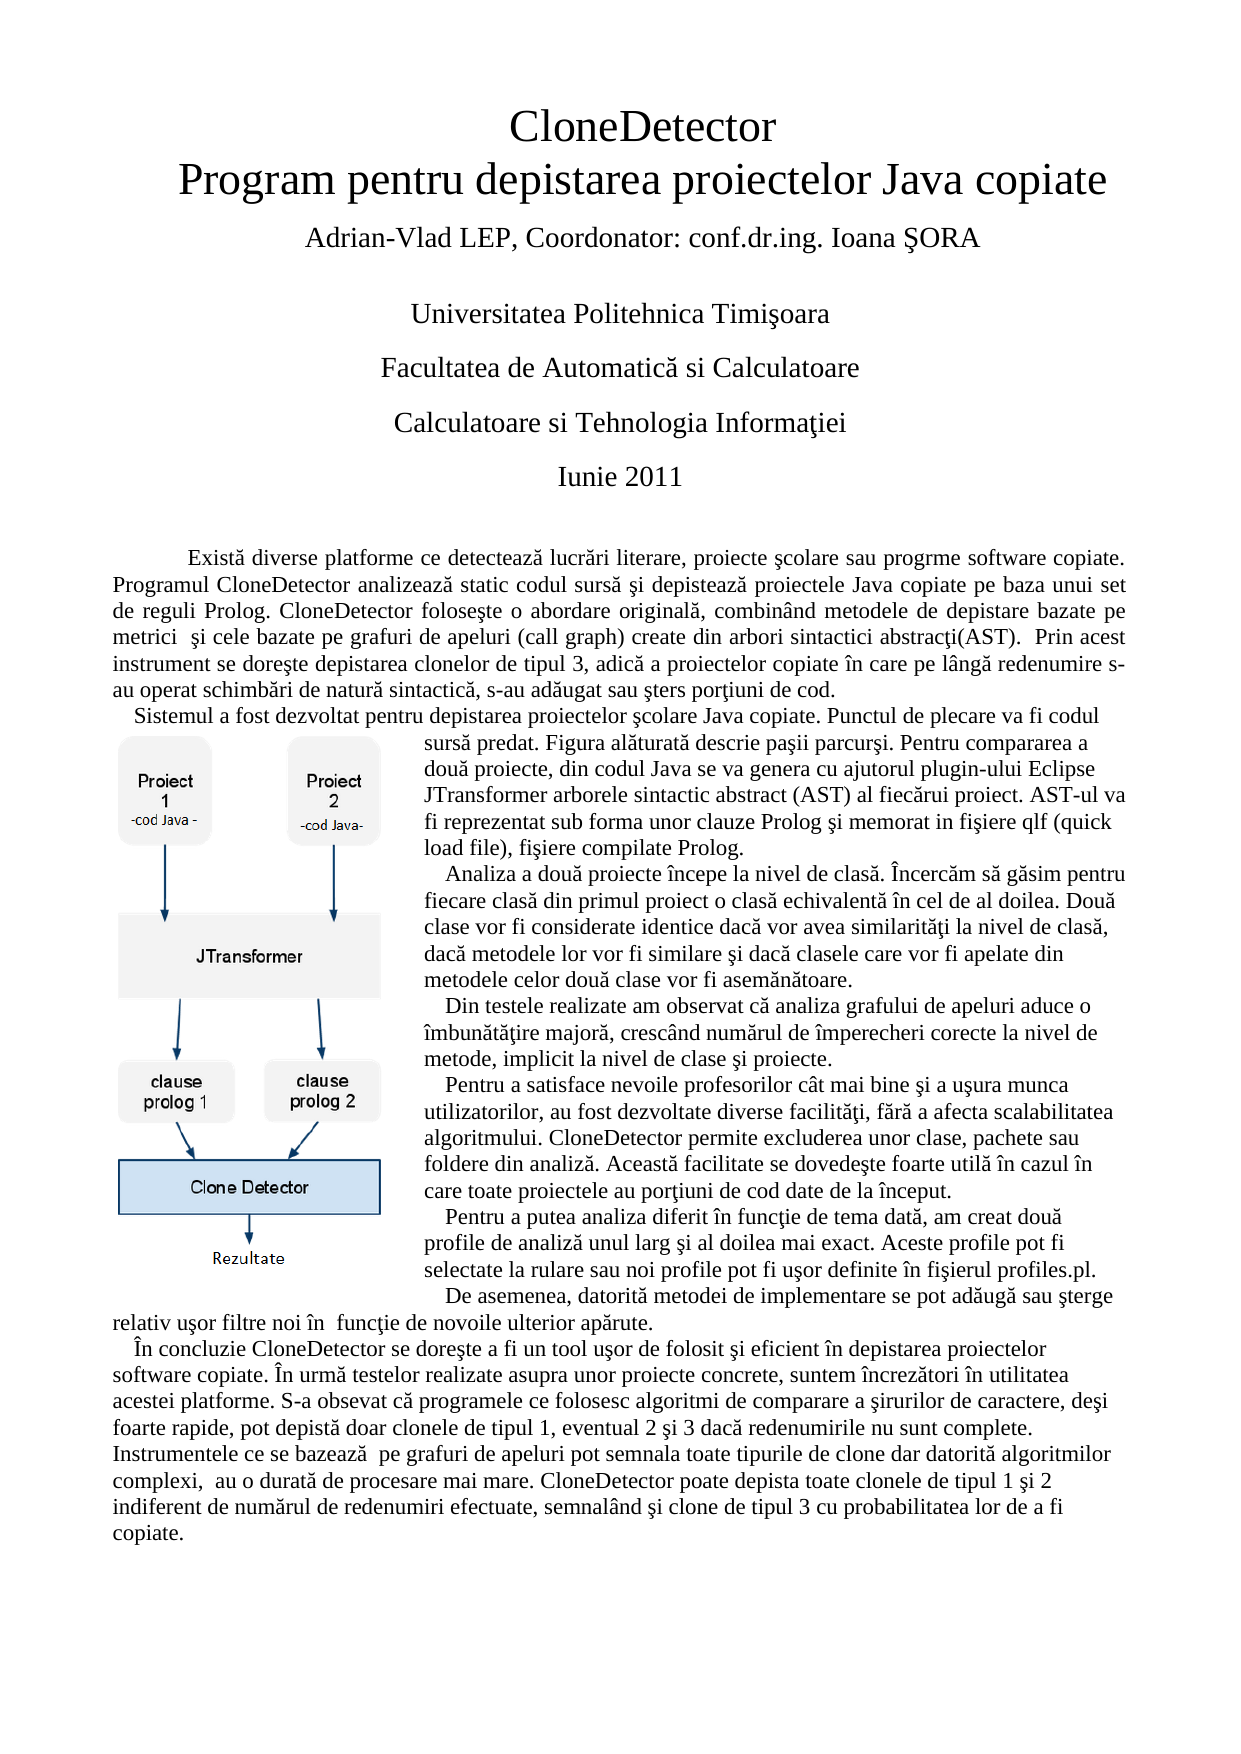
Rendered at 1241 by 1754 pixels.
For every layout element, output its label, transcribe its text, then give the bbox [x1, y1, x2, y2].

text Sistemul a fost dezvoltat pentru depistarea proiectelor şcolare Java copiate. Punctul de plecare va fi codul sursă predat. Figura alăturată descrie paşii parcurşi. Pentru compararea a două proiecte, din codul Java se va genera cu ajutorul plugin-ului Eclipse JTransformer arborele sintactic abstract (AST) al fiecărui proiect. AST-ul va fi reprezentat sub forma unor clauze Prolog şi memorat in fişiere qlf (quick load file), fişiere compilate Prolog. [112, 702, 1128, 861]
text În concluzie CloneDetector se doreşte a fi un tool uşor de folosit şi eficient în depistarea proiectelor software copiate. În urmă testelor realizate asupra unor proiecte concrete, suntem încrezători în utilitatea acestei platforme. S-a obsevat că programele ce folosesc algoritmi de comparare a şirurilor de caractere, deşi foarte rapide, pot depistă doar clonele de tipul 1, eventual 2 şi 3 dacă redenumirile nu sunt complete. Instrumentele ce se bazează pe grafuri de apeluri pot semnala toate tipurile de clone dar datorită algoritmilor complexi, au o durată de procesare mai mare. CloneDetector poate depista toate clonele de tipul 1 şi 2 indiferent de numărul de redenumiri efectuate, semnalând şi clone de tipul 3 cu probabilitatea lor de a fi copiate. [112, 1335, 1128, 1546]
title CloneDetector [156, 98, 1131, 151]
text Pentru a satisface nevoile profesorilor cât mai bine şi a uşura munca utilizatorilor, au fost dezvoltate diverse facilităţi, fără a afecta scalabilitatea algoritmului. CloneDetector permite excluderea unor clase, pachete sau foldere din analiză. Această facilitate se dovedeşte foarte utilă în cazul în care toate proiectele au porţiuni de cod date de la început. [405, 1071, 1128, 1203]
picture [108, 735, 405, 1283]
text De asemenea, datorită metodei de implementare se pot adăugă sau şterge relativ uşor filtre noi în funcţie de novoile ulterior apărute. [112, 1282, 1128, 1335]
text Analiza a două proiecte începe la nivel de clasă. Încercăm să găsim pentru fiecare clasă din primul proiect o clasă echivalentă în cel de al doilea. Două clase vor fi considerate identice dacă vor avea similarităţi la nivel de clasă, dacă metodele lor vor fi similare şi dacă clasele care vor fi apelate din metodele celor două clase vor fi asemănătoare. [405, 861, 1128, 992]
text Pentru a putea analiza diferit în funcţie de tema dată, am creat două profile de analiză unul larg şi al doilea mai exact. Aceste profile pot fi selectate la rulare sau noi profile pot fi uşor definite în fişierul profiles.pl. [405, 1203, 1128, 1282]
text Facultatea de Automatică si Calculatoare [112, 350, 1128, 384]
text Universitatea Politehnica Timişoara [112, 150, 1128, 329]
text Iunie 2011 [112, 459, 1128, 493]
text Există diverse platforme ce detectează lucrări literare, proiecte şcolare sau progrme software copiate. Programul CloneDetector analizează static codul sursă şi depistează proiectele Java copiate pe baza unui set de reguli Prolog. CloneDetector foloseşte o abordare originală, combinând metodele de depistare bazate pe metrici şi cele bazate pe grafuri de apeluri (call graph) create din arbori sintactici abstracţi(AST). Prin acest instrument se doreşte depistarea clonelor de tipul 3, adică a proiectelor copiate în care pe lângă redenumire s-au operat schimbări de natură sintactică, s-au adăugat sau şters porţiuni de cod. [112, 544, 1128, 702]
text Calculatoare si Tehnologia Informaţiei [112, 405, 1128, 438]
text Din testele realizate am observat că analiza grafului de apeluri aduce o îmbunătăţire majoră, crescând numărul de împerecheri corecte la nivel de metode, implicit la nivel de clase şi proiecte. [405, 992, 1128, 1071]
text Adrian-Vlad LEP, Coordonator: conf.dr.ing. Ioana ŞORA [168, 220, 1117, 254]
title Program pentru depistarea proiectelor Java copiate [156, 151, 1131, 204]
